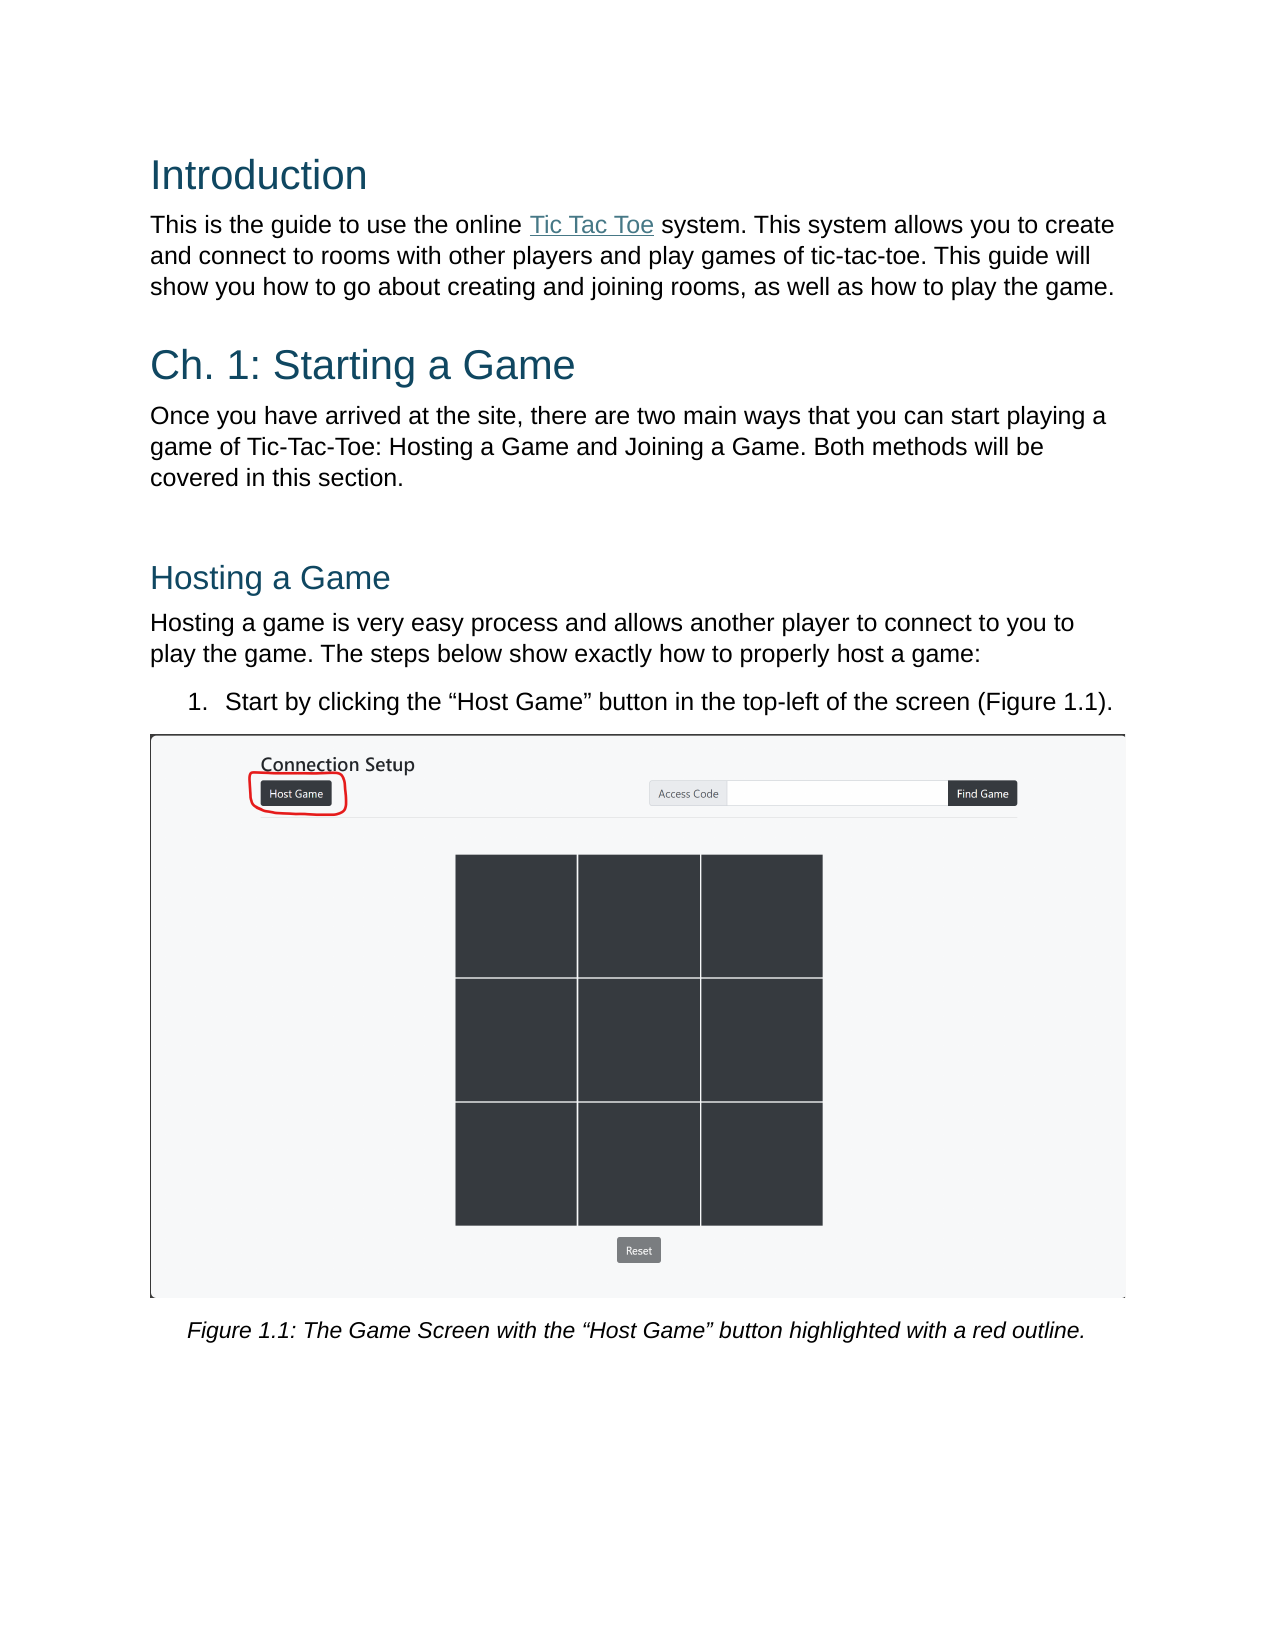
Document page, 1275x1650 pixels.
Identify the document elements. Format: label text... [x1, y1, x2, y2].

text This is the guide to use the online Tic Tac Toe system. This system allows you to create and connect to rooms with other players and play games of tic-tac-toe. This guide will show you how to go about creating and joining rooms, as well as how to play the game. [150, 210, 1125, 301]
text Figure 1.1: The Game Screen with the “Host Game” button highlighted with a red outline. [150, 1317, 1125, 1343]
subtitle Introduction [150, 150, 1125, 198]
text Hosting a game is very easy process and allows another player to connect to you to play the game. The steps below show exactly how to properly host a game: [150, 608, 1125, 668]
subtitle Hosting a Game [150, 558, 1125, 597]
picture [150, 734, 1125, 1298]
list Start by clicking the “Host Game” button in the top-left of the screen (Figure 1.1). [187, 687, 1125, 715]
subtitle Ch. 1: Starting a Game [150, 341, 1125, 388]
text Once you have arrived at the site, there are two main ways that you can start playing a game of Tic-Tac-Toe: Hosting a Game and Joining a Game. Both methods will be covered in this section. [150, 401, 1125, 491]
